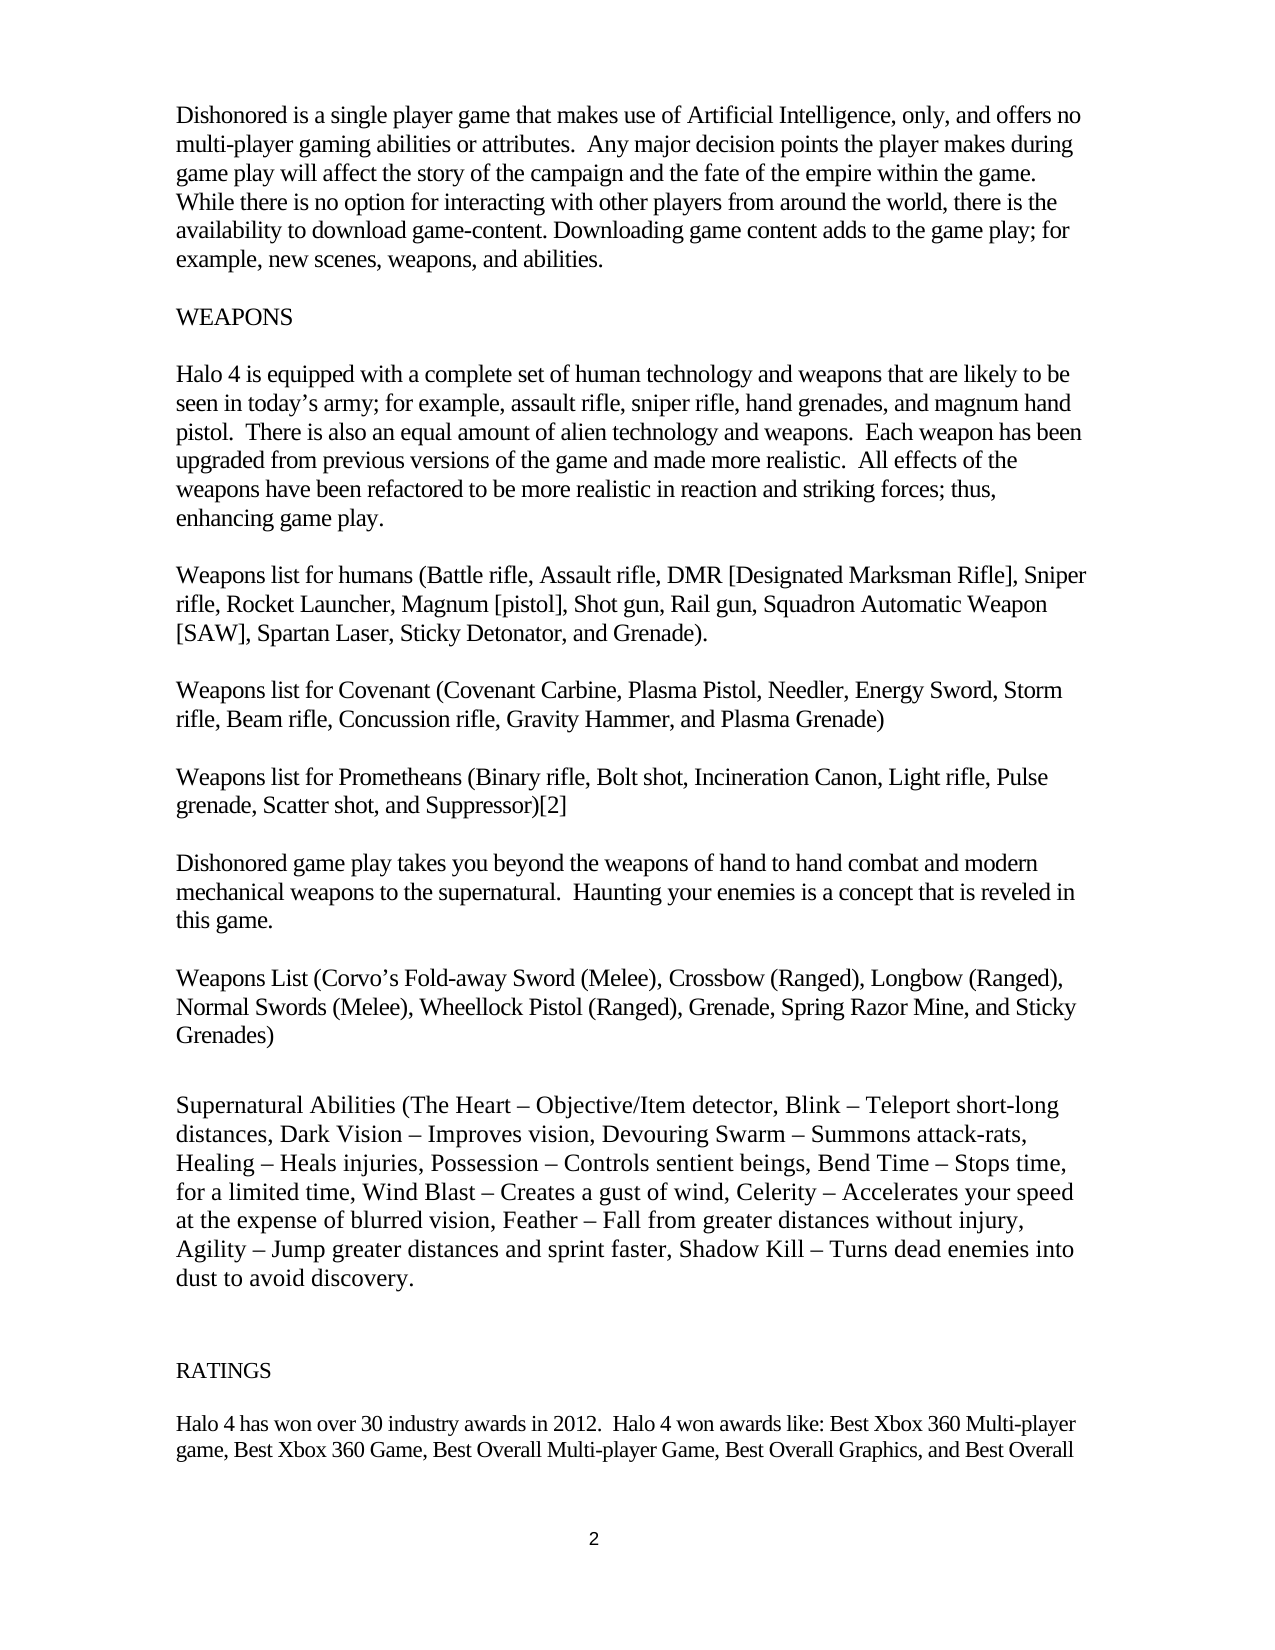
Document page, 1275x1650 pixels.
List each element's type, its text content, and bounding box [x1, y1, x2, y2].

text Dishonored is a single player game that makes use of Artificial Intelligence, only, and offers no multi-player gaming abilities or attributes. Any major decision points the player makes during game play will affect the story of the campaign and the fate of the empire within the game. While there is no option for interacting with other players from around the world, there is the availability to download game-content. Downloading game content adds to the game play; for example, new scenes, weapons, and abilities. [176, 101, 1087, 273]
text WEAPONS [176, 302, 1087, 331]
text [176, 1410, 1087, 1462]
text Weapons list for humans (Battle rifle, Assault rifle, DMR [Designated Marksman Rifle], Sniper rifle, Rocket Launcher, Magnum [pistol], Shot gun, Rail gun, Squadron Automatic Weapon [SAW], Spartan Laser, Sticky Detonator, and Grenade). [176, 561, 1087, 647]
text Dishonored game play takes you beyond the weapons of hand to hand combat and modern mechanical weapons to the supernatural. Haunting your enemies is a concept that is reveled in this game. [176, 848, 1087, 934]
text Weapons list for Covenant (Covenant Carbine, Plasma Pistol, Needler, Energy Sword, Storm rifle, Beam rifle, Concussion rifle, Gravity Hammer, and Plasma Grenade) [176, 676, 1087, 733]
text Halo 4 is equipped with a complete set of human technology and weapons that are likely to be seen in today’s army; for example, assault rifle, sniper rifle, hand grenades, and magnum hand pistol. There is also an equal amount of alien technology and weapons. Each weapon has been upgraded from previous versions of the game and made more realistic. All effects of the weapons have been refactored to be more realistic in reaction and striking forces; thus, enhancing game play. [176, 359, 1087, 532]
text Supernatural Abilities (The Heart – Objective/Item detector, Blink – Teleport short-long distances, Dark Vision – Improves vision, Devouring Swarm – Summons attack-rats, Healing – Heals injuries, Possession – Controls sentient beings, Bend Time – Stops time, for a limited time, Wind Blast – Creates a gust of wind, Celerity – Accelerates your speed at the expense of blurred vision, Feather – Fall from greater distances without injury, Agility – Jump greater distances and sprint faster, Shadow Kill – Turns dead enemies into dust to avoid discovery. [176, 1091, 1087, 1292]
text Weapons list for Prometheans (Binary rifle, Bolt shot, Incineration Canon, Light rifle, Pulse grenade, Scatter shot, and Suppressor)[2] [176, 762, 1087, 819]
text RATINGS [176, 1357, 1087, 1383]
text Weapons List (Corvo’s Fold-away Sword (Melee), Crossbow (Ranged), Longbow (Ranged), Normal Swords (Melee), Wheellock Pistol (Ranged), Grenade, Spring Razor Mine, and Sticky Grenades) [274, 963, 1087, 1049]
